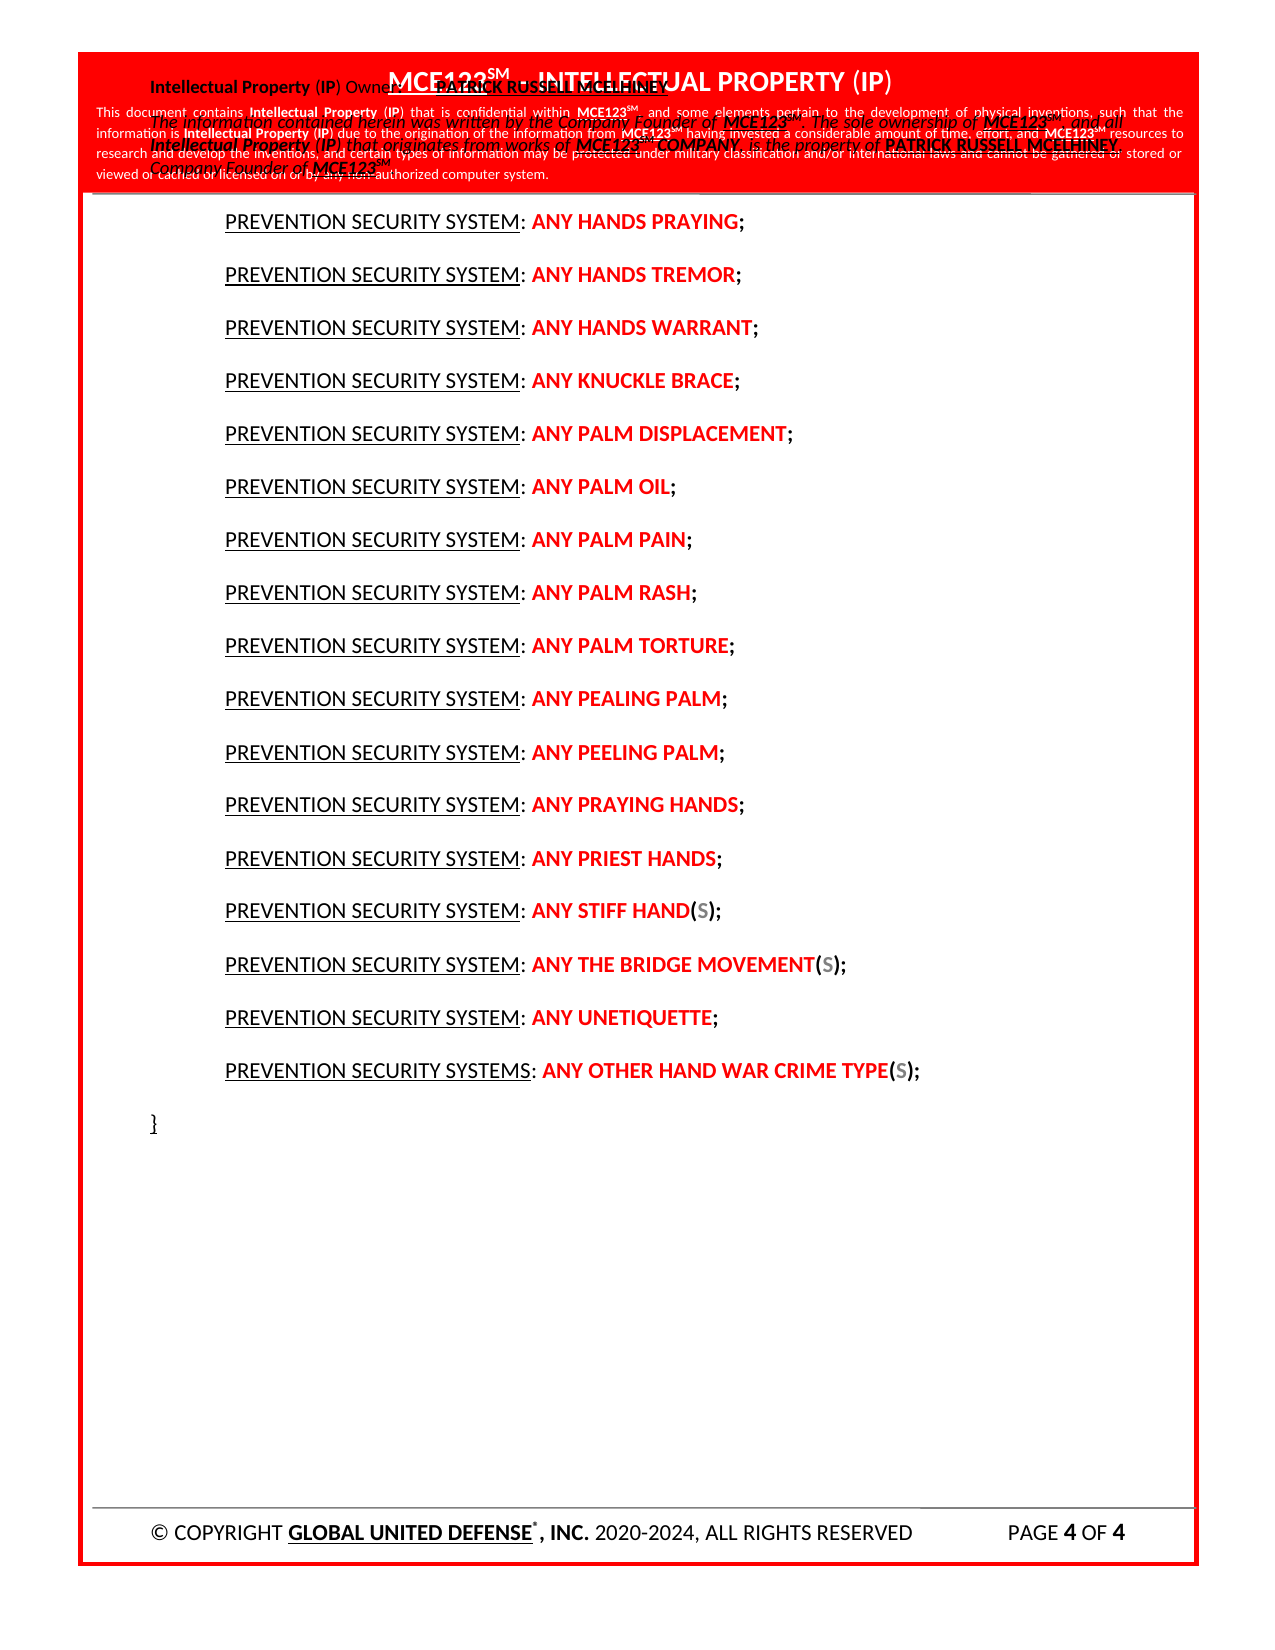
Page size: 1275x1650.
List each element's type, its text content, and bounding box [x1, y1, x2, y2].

text PREVENTION SECURITY SYSTEM: ANY HANDS TREMOR; [225, 260, 1125, 288]
text } [150, 1109, 1125, 1137]
text PREVENTION SECURITY SYSTEM: ANY PALM TORTURE; [225, 632, 1125, 659]
text PREVENTION SECURITY SYSTEM: ANY PRIEST HANDS; [225, 844, 1125, 872]
text PREVENTION SECURITY SYSTEM: ANY PALM OIL; [225, 472, 1125, 501]
text PREVENTION SECURITY SYSTEM: ANY PALM PAIN; [225, 526, 1125, 553]
text PREVENTION SECURITY SYSTEM: ANY KNUCKLE BRACE; [225, 366, 1125, 394]
text PREVENTION SECURITY SYSTEM: ANY HANDS WARRANT; [225, 313, 1125, 341]
text PREVENTION SECURITY SYSTEM: ANY PALM RASH; [225, 578, 1125, 607]
text PREVENTION SECURITY SYSTEM: ANY STIFF HAND(S); [225, 897, 1125, 925]
text PREVENTION SECURITY SYSTEM: ANY PEALING PALM; [225, 684, 1125, 713]
text PREVENTION SECURITY SYSTEM: ANY PEELING PALM; [225, 738, 1125, 766]
text PREVENTION SECURITY SYSTEM: ANY PRAYING HANDS; [225, 791, 1125, 819]
text PREVENTION SECURITY SYSTEM: ANY PALM DISPLACEMENT; [225, 419, 1125, 447]
text PREVENTION SECURITY SYSTEM: ANY HANDS PRAYING; [225, 207, 1125, 235]
text PREVENTION SECURITY SYSTEMS: ANY OTHER HAND WAR CRIME TYPE(S); [187, 1056, 1125, 1084]
text PREVENTION SECURITY SYSTEM: ANY UNETIQUETTE; [225, 1003, 1125, 1031]
text PREVENTION SECURITY SYSTEM: ANY THE BRIDGE MOVEMENT(S); [225, 950, 1125, 978]
